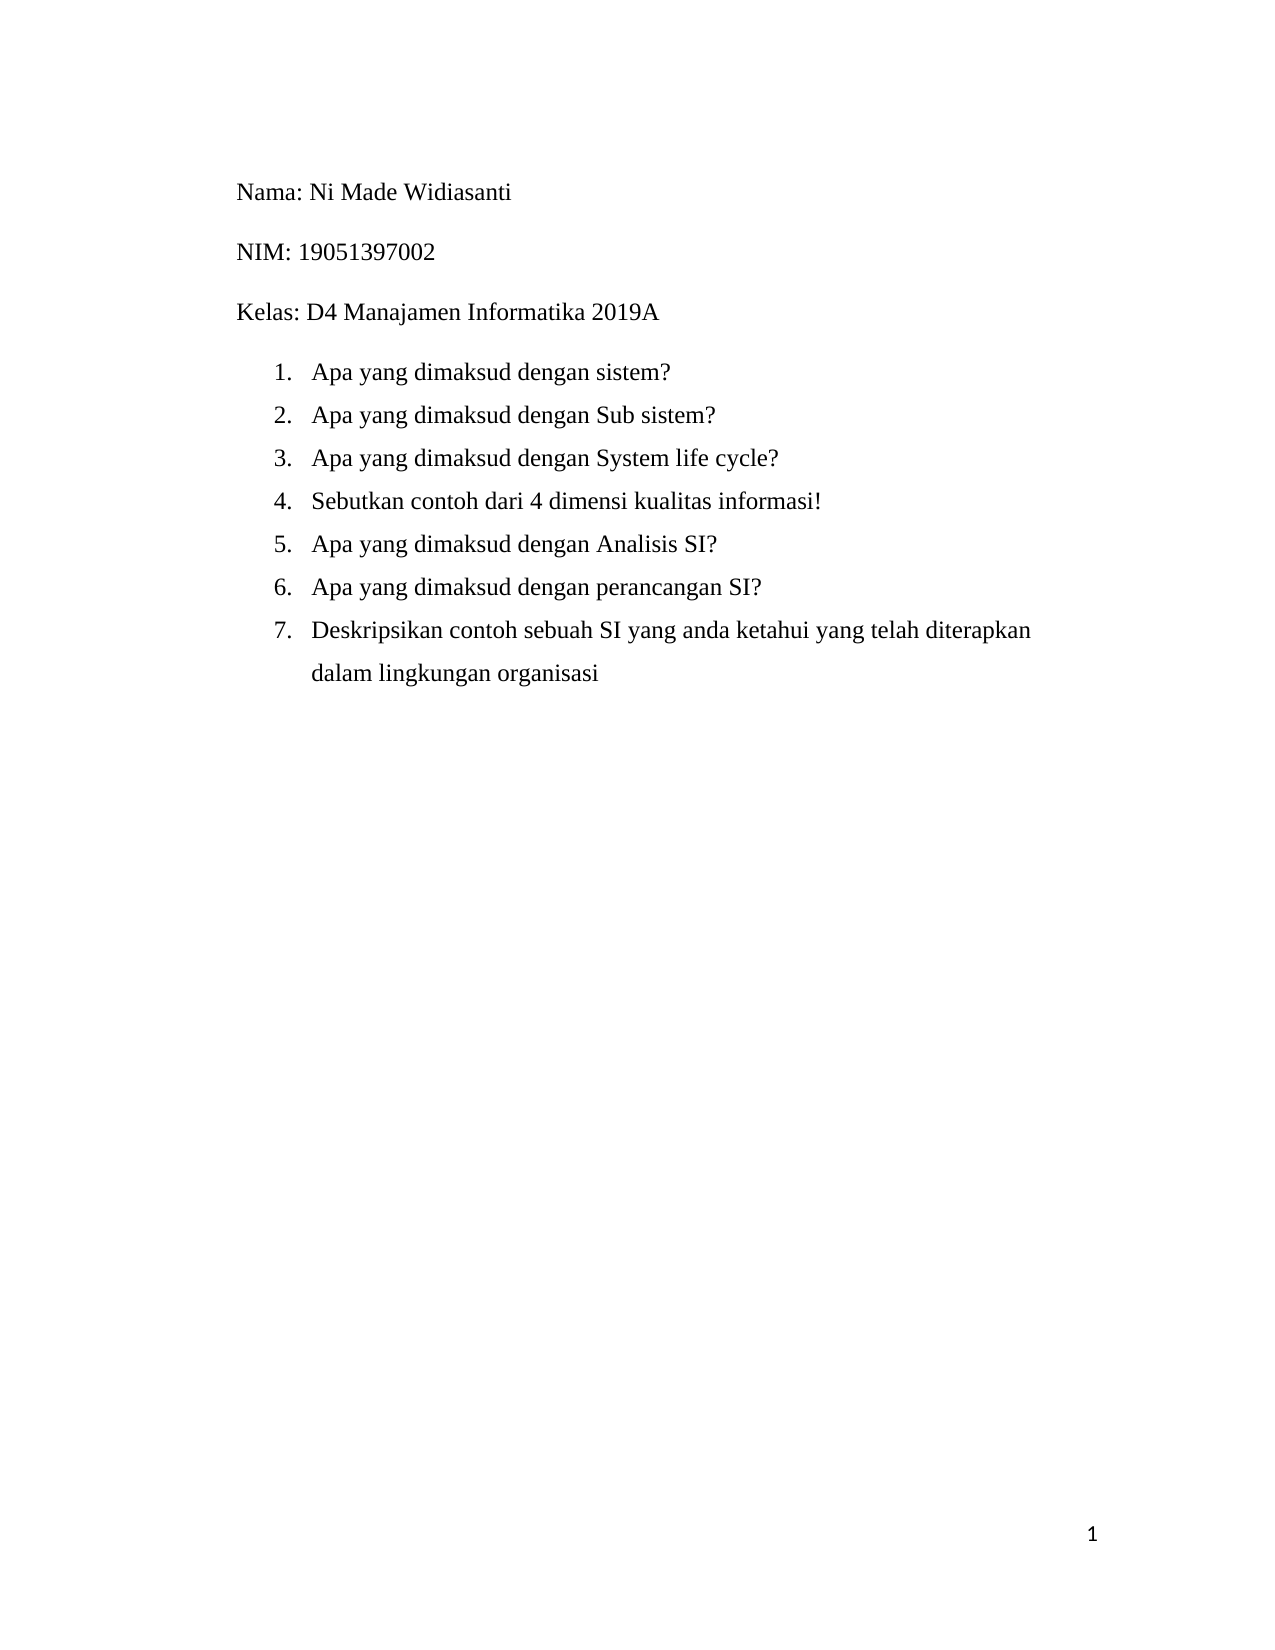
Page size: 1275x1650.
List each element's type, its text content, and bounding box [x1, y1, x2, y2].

text Kelas: D4 Manajamen Informatika 2019A [236, 297, 1098, 326]
list Apa yang dimaksud dengan Sub sistem? [274, 400, 1098, 428]
list Apa yang dimaksud dengan System life cycle? [274, 443, 1098, 472]
list Apa yang dimaksud dengan perancangan SI? [274, 572, 1098, 601]
list Apa yang dimaksud dengan Analisis SI? [274, 529, 1098, 558]
text Nama: Ni Made Widiasanti [236, 177, 1098, 206]
list Apa yang dimaksud dengan sistem? [274, 357, 1098, 385]
list Sebutkan contoh dari 4 dimensi kualitas informasi! [274, 486, 1098, 515]
text NIM: 19051397002 [236, 237, 1098, 266]
list Deskripsikan contoh sebuah SI yang anda ketahui yang telah diterapkan dalam lingkungan organisasi [274, 615, 1098, 687]
